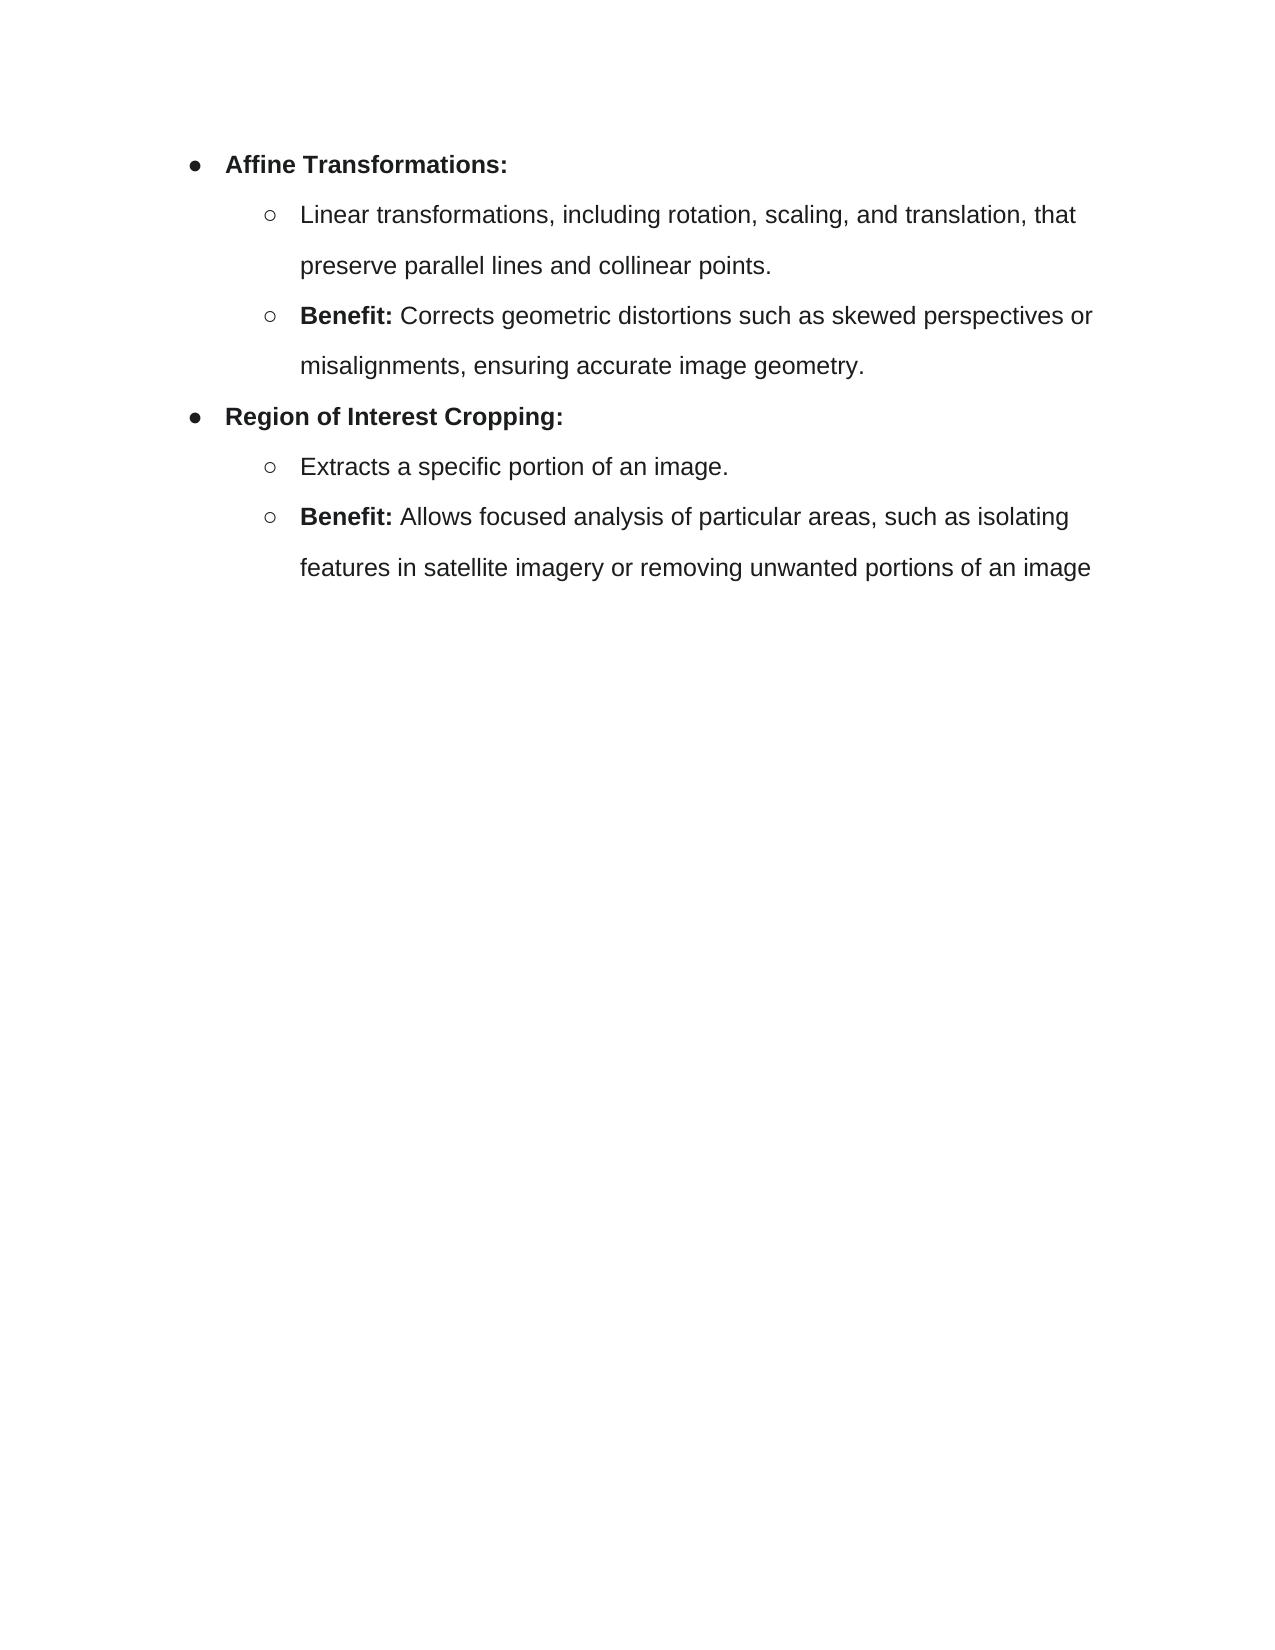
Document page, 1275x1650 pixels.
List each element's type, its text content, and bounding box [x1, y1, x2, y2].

list Linear transformations, including rotation, scaling, and translation, that preserve parallel lines and collinear points. [262, 200, 1125, 279]
list Extracts a specific portion of an image. [262, 452, 1125, 481]
list Affine Transformations: [187, 150, 1125, 179]
list Benefit: Allows focused analysis of particular areas, such as isolating features in satellite imagery or removing unwanted portions of an image [262, 502, 1125, 581]
list Region of Interest Cropping: [187, 402, 1125, 430]
list Benefit: Corrects geometric distortions such as skewed perspectives or misalignments, ensuring accurate image geometry. [262, 301, 1125, 380]
